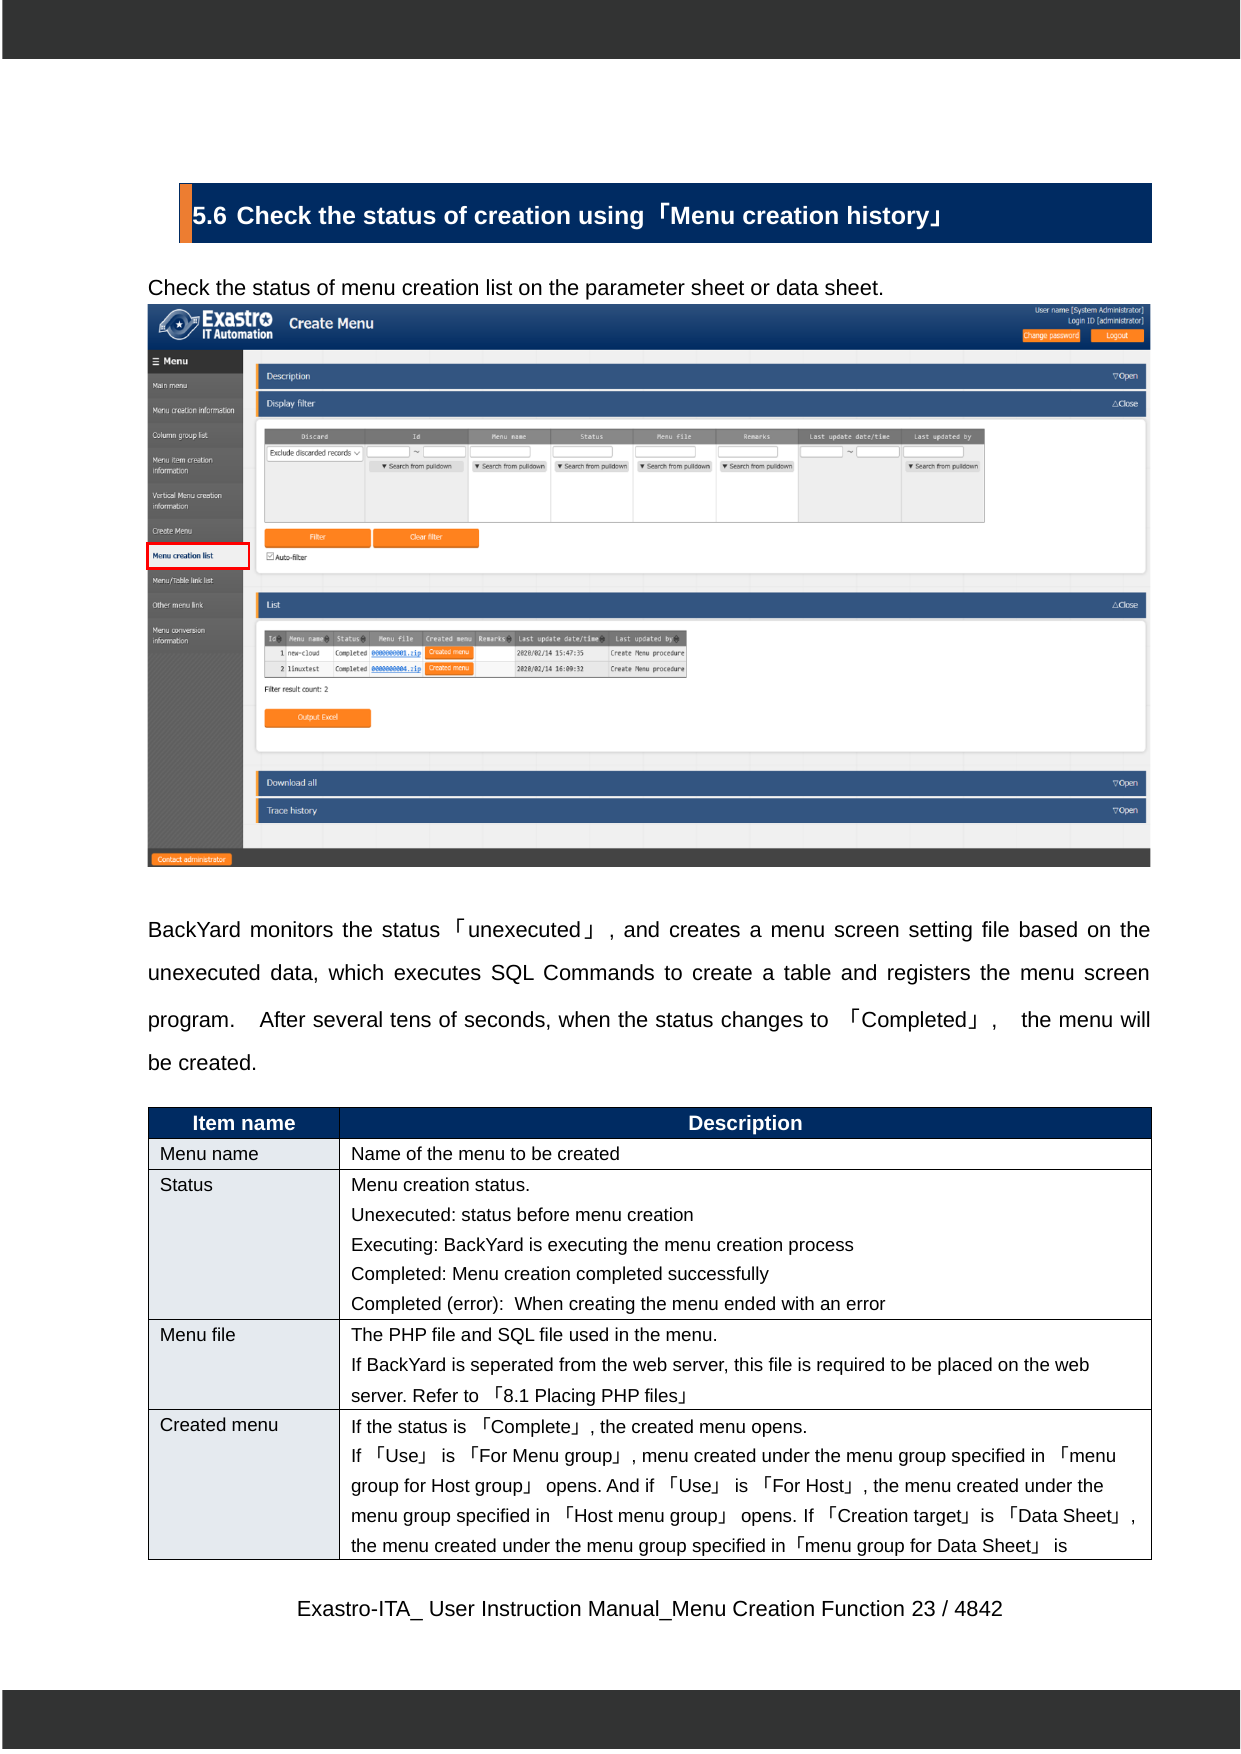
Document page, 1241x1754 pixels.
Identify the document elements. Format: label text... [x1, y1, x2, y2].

text BackYard monitors the status「unexecuted」, and creates a menu screen setting file based on the unexecuted data, which executes SQL Commands to create a table and registers the menu screen program. After several tens of seconds, when the status changes to 「Completed」, the menu will be created. [148, 898, 1152, 1077]
text Check the status of menu creation list on the parameter sheet or data sheet. [148, 273, 1152, 303]
picture [147, 304, 1151, 867]
subtitle Check the status of creation using「Menu creation history」 [179, 183, 1152, 243]
table_cell Created menu [149, 1410, 339, 1559]
picture [149, 545, 248, 567]
table_header Description [340, 1108, 1151, 1138]
picture [2, 0, 1241, 59]
table_cell Menu file [149, 1320, 339, 1409]
table_cell The PHP file and SQL file used in the menu. If BackYard is seperated from the web server, this file is required to be placed on the web server. Refer to 「8.1 Placing PHP files」 [340, 1320, 1151, 1409]
table_cell Menu creation status. Unexecuted: status before menu creation Executing: BackYard is executing the menu creation process Completed: Menu creation completed successfully Completed (error): When creating the menu ended with an error [340, 1170, 1151, 1319]
table_cell Menu name [149, 1139, 339, 1169]
table_cell Status [149, 1170, 339, 1319]
table_cell Name of the menu to be created [340, 1139, 1151, 1169]
picture [2, 1690, 1241, 1749]
table_header Item name [149, 1108, 339, 1138]
